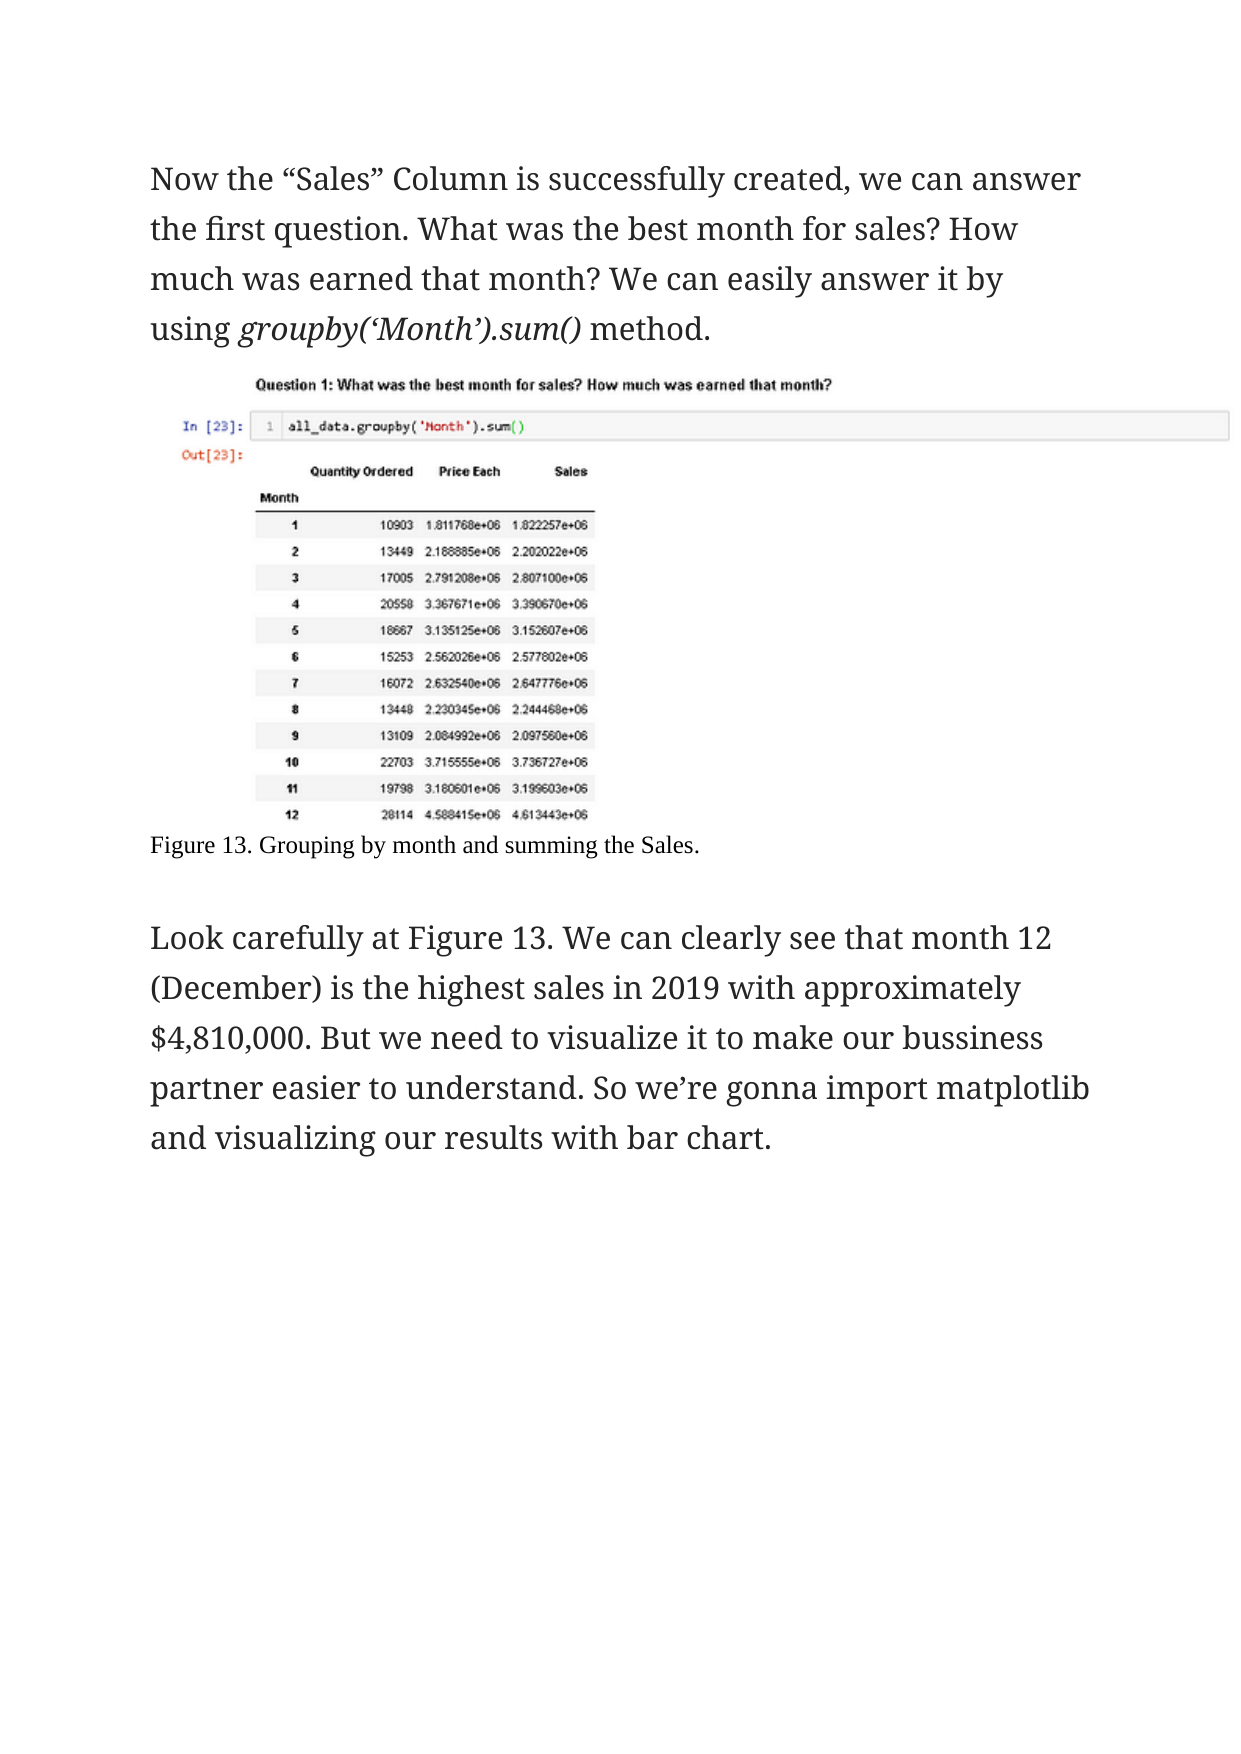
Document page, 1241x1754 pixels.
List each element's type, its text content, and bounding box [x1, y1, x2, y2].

text Now the “Sales” Column is successfully created, we can answer the first question. What was the best month for sales? How much was earned that month? We can easily answer it by using groupby(‘Month’).sum() method. [150, 150, 1090, 350]
text Figure 13. Grouping by month and summing the Sales. [150, 830, 1090, 858]
text Look carefully at Figure 13. We can clearly see that month 12 (December) is the highest sales in 2019 with approximately $4,810,000. But we need to visualize it to make our bussiness partner easier to understand. So we’re gonna import matplotlib and visualizing our results with bar chart. [150, 908, 1090, 1158]
picture [150, 350, 1241, 830]
